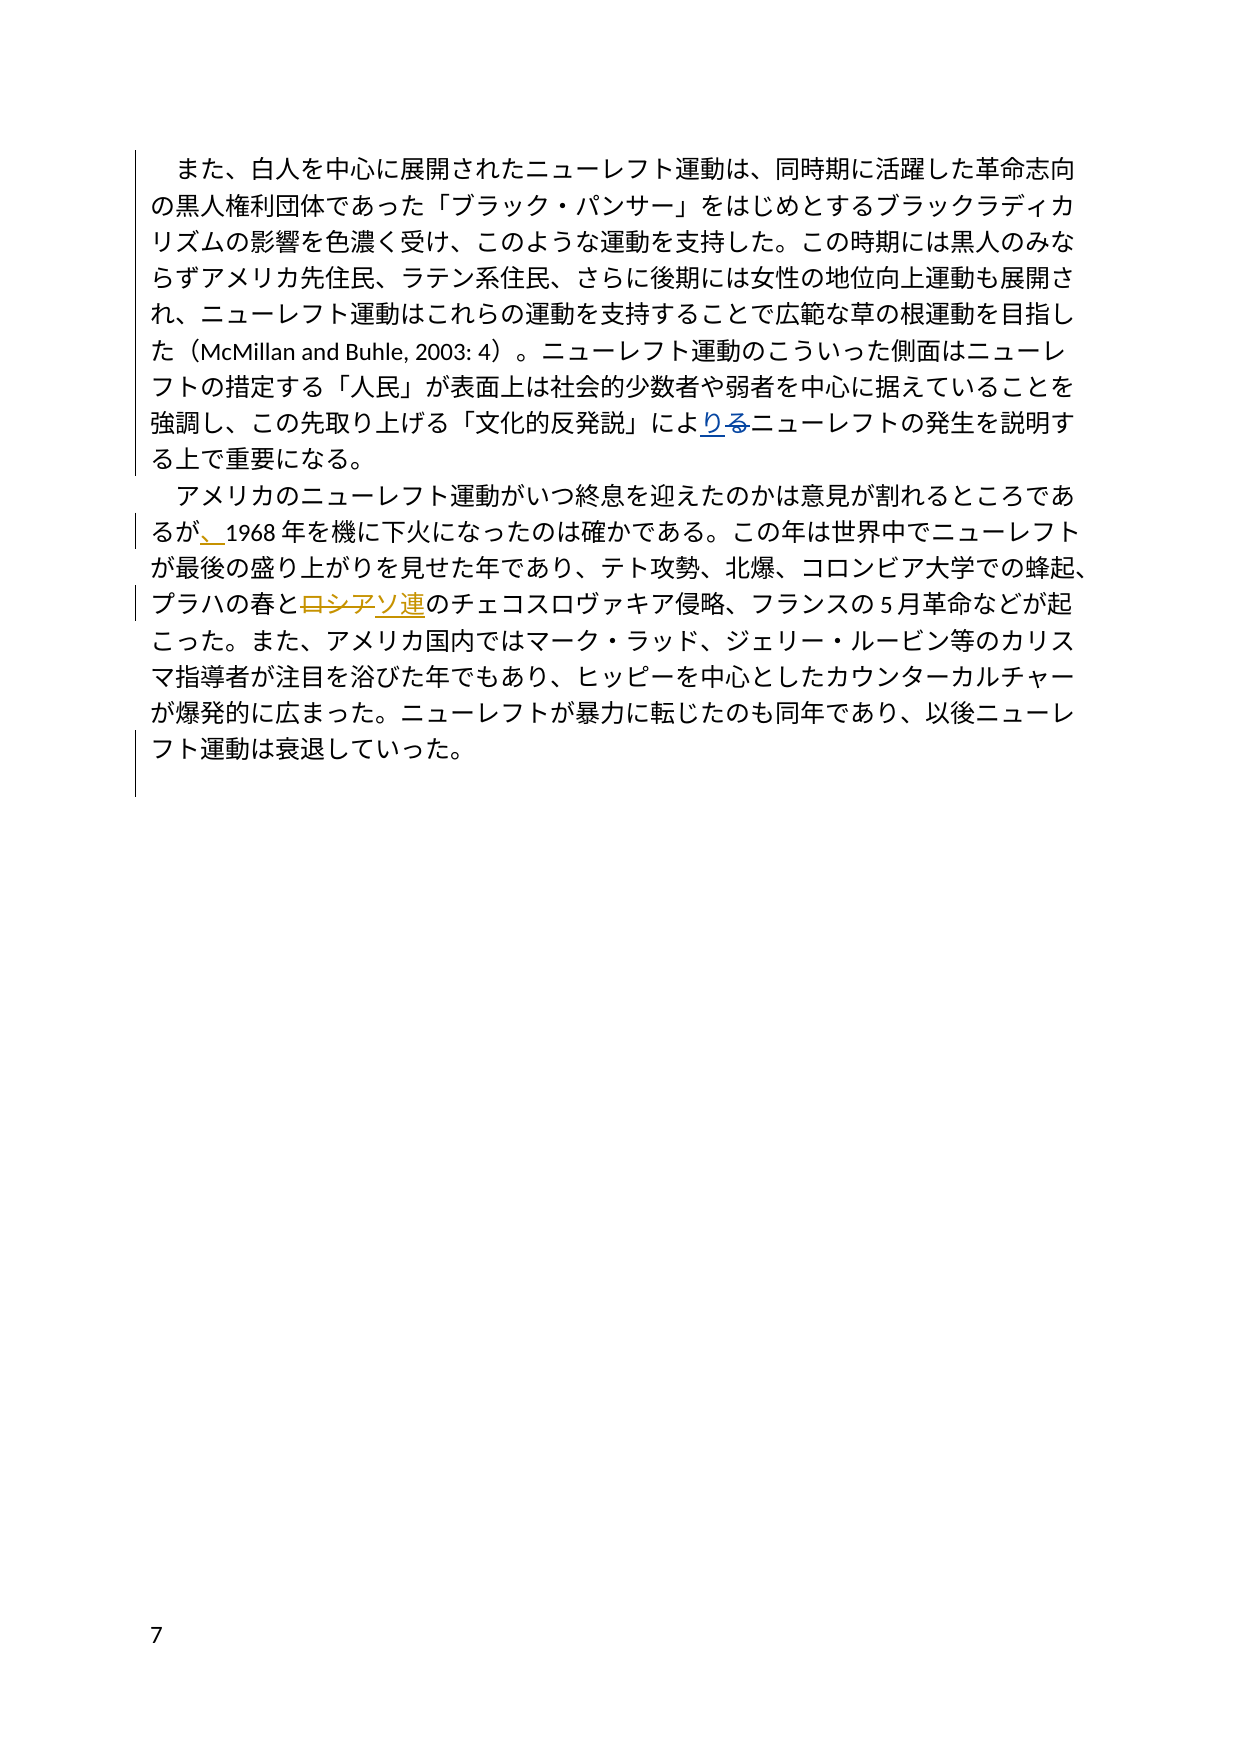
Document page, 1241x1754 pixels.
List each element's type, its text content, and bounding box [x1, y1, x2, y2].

text また、白人を中心に展開されたニューレフト運動は、同時期に活躍した革命志向の黒人権利団体であった「ブラック・パンサー」をはじめとするブラックラディカリズムの影響を色濃く受け、このような運動を支持した。この時期には黒人のみならずアメリカ先住民、ラテン系住民、さらに後期には女性の地位向上運動も展開され、ニューレフト運動はこれらの運動を支持することで広範な草の根運動を目指した（McMillan and Buhle, 2003: 4）。ニューレフト運動のこういった側面はニューレフトの措定する「人民」が表面上は社会的少数者や弱者を中心に据えていることを強調し、この先取り上げる「文化的反発説」によニューレフトの発生を説明する上で重要になる。 [150, 150, 1090, 476]
text アメリカのニューレフト運動がいつ終息を迎えたのかは意見が割れるところであるが1968年を機に下火になったのは確かである。この年は世界中でニューレフトが最後の盛り上がりを見せた年であり、テト攻勢、北爆、コロンビア大学での蜂起、プラハの春とのチェコスロヴァキア侵略、フランスの5月革命などが起こった。また、アメリカ国内ではマーク・ラッド、ジェリー・ルービン等のカリスマ指導者が注目を浴びた年でもあり、ヒッピーを中心としたカウンターカルチャーが爆発的に広まった。ニューレフトが暴力に転じたのも同年であり、以後ニューレフト運動は衰退していった。 [150, 476, 1090, 766]
